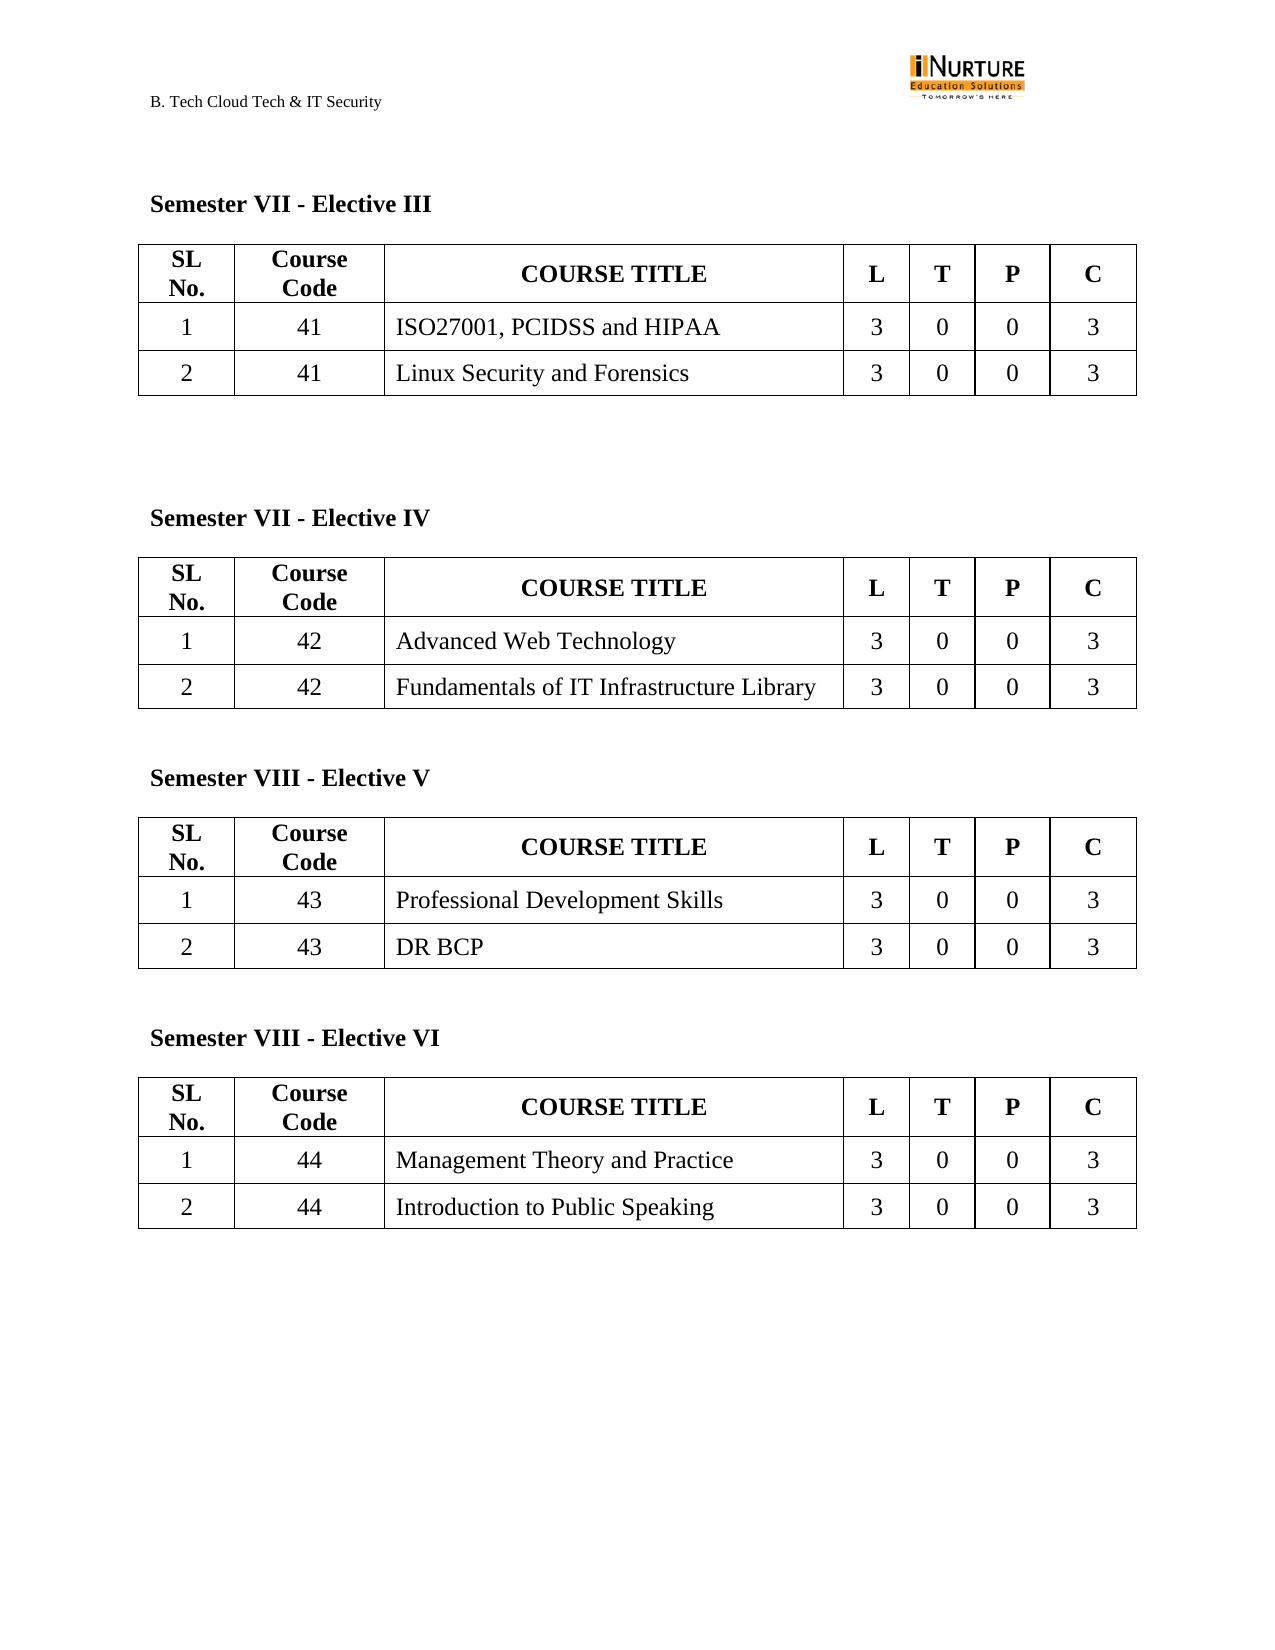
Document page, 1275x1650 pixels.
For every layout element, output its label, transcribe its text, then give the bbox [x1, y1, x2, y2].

table_cell 0 [910, 303, 974, 350]
table_cell 0 [976, 351, 1049, 394]
table_header L [844, 245, 909, 302]
table_cell 1 [139, 877, 234, 923]
table_cell 43 [235, 877, 384, 923]
table_cell 0 [976, 1137, 1049, 1183]
table_cell 41 [235, 303, 384, 350]
table_header T [910, 818, 974, 876]
table_cell 0 [910, 924, 974, 968]
table_header T [910, 245, 974, 302]
text Semester VII - Elective IV [150, 503, 1125, 532]
table_cell 3 [1051, 877, 1136, 923]
table_header L [844, 818, 909, 876]
table_cell 3 [844, 351, 909, 394]
table_cell 2 [139, 665, 234, 708]
table_cell 2 [139, 1184, 234, 1228]
table_cell 3 [844, 665, 909, 708]
table_cell 0 [976, 665, 1049, 708]
table_cell Fundamentals of IT Infrastructure Library [385, 665, 843, 708]
table_header L [844, 558, 909, 616]
table_cell 43 [235, 924, 384, 968]
table_header T [910, 558, 974, 616]
table_cell 3 [844, 877, 909, 923]
table_header P [976, 818, 1049, 876]
table_cell Introduction to Public Speaking [385, 1184, 843, 1228]
table_cell 0 [910, 351, 974, 394]
table_cell Management Theory and Practice [385, 1137, 843, 1183]
table_cell 0 [910, 1137, 974, 1183]
table_cell 3 [844, 924, 909, 968]
table_cell 0 [976, 1184, 1049, 1228]
table_cell 3 [1051, 665, 1136, 708]
table_cell 0 [910, 617, 974, 663]
table_cell 2 [139, 351, 234, 394]
table_cell 1 [139, 617, 234, 663]
table_header SL No. [139, 558, 234, 616]
table_header COURSE TITLE [385, 558, 843, 616]
table_cell 3 [1051, 351, 1136, 394]
table_cell 3 [1051, 1184, 1136, 1228]
table_header Course Code [235, 818, 384, 876]
table_header T [910, 1078, 974, 1136]
table_header L [844, 1078, 909, 1136]
table_header Course Code [235, 245, 384, 302]
picture [900, 45, 1035, 108]
table_cell 44 [235, 1184, 384, 1228]
table_cell 44 [235, 1137, 384, 1183]
table_cell 0 [910, 1184, 974, 1228]
table_header SL No. [139, 245, 234, 302]
table_header COURSE TITLE [385, 818, 843, 876]
table_cell 0 [976, 617, 1049, 663]
table_cell 2 [139, 924, 234, 968]
table_cell 3 [844, 1184, 909, 1228]
table_cell DR BCP [385, 924, 843, 968]
table_cell 0 [910, 877, 974, 923]
table_cell 3 [844, 617, 909, 663]
table_header P [976, 1078, 1049, 1136]
table_cell 3 [1051, 1137, 1136, 1183]
table_header SL No. [139, 818, 234, 876]
table_cell 42 [235, 617, 384, 663]
table_cell ISO27001, PCIDSS and HIPAA [385, 303, 843, 350]
table_header SL No. [139, 1078, 234, 1136]
table_cell 41 [235, 351, 384, 394]
table_cell 3 [844, 1137, 909, 1183]
table_cell 0 [976, 924, 1049, 968]
table_cell 1 [139, 1137, 234, 1183]
table_header C [1051, 818, 1136, 876]
table_cell 0 [910, 665, 974, 708]
table_header COURSE TITLE [385, 245, 843, 302]
table_header Course Code [235, 558, 384, 616]
table_cell 1 [139, 303, 234, 350]
table_header C [1051, 558, 1136, 616]
table_cell Professional Development Skills [385, 877, 843, 923]
table_cell 3 [1051, 924, 1136, 968]
text Semester VII - Elective III [150, 189, 1125, 218]
table_cell 3 [844, 303, 909, 350]
table_cell 42 [235, 665, 384, 708]
table_header P [976, 558, 1049, 616]
table_header P [976, 245, 1049, 302]
text Semester VIII - Elective V [150, 763, 1125, 792]
table_cell 0 [976, 303, 1049, 350]
table_cell Advanced Web Technology [385, 617, 843, 663]
text Semester VIII - Elective VI [150, 1023, 1125, 1052]
table_cell 3 [1051, 617, 1136, 663]
table_cell Linux Security and Forensics [385, 351, 843, 394]
table_header C [1051, 1078, 1136, 1136]
table_header COURSE TITLE [385, 1078, 843, 1136]
table_header Course Code [235, 1078, 384, 1136]
table_cell 0 [976, 877, 1049, 923]
table_cell 3 [1051, 303, 1136, 350]
table_header C [1051, 245, 1136, 302]
